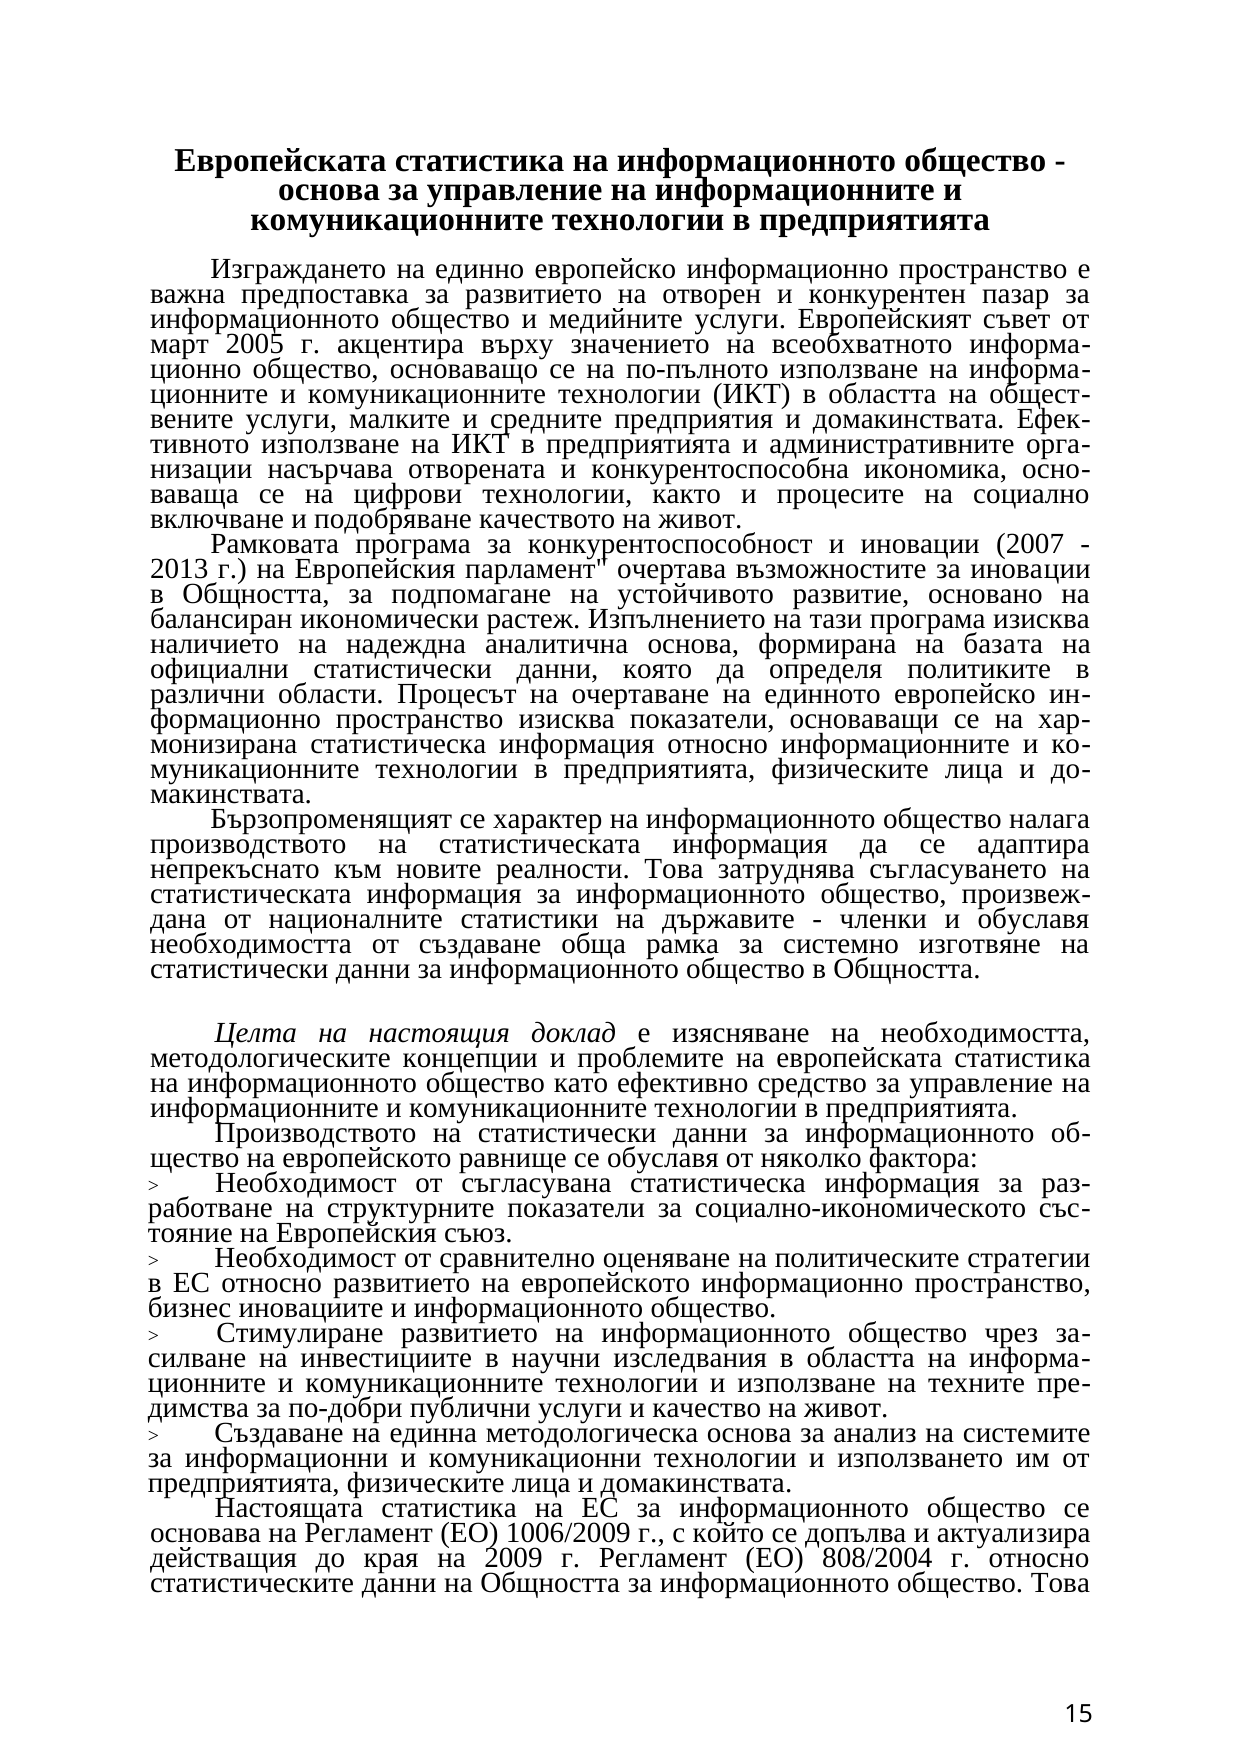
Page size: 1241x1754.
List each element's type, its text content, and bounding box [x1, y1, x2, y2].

text Бързопроменящият се характер на информационното общество налага производството на статистическата информация да се адаптира непрекъснато към новите реалности. Това затруднява съгласуването на статистическата информация за информационното общество, произвеждана от националните статистики на държавите - членки и обуславя необходимостта от създаване обща рамка за системно изготвяне на статистически данни за информационното общество в Общността. [150, 808, 1091, 983]
text Европейската статистика на информационното общество - основа за управление на информационните и комуникационните технологии в предприятията [148, 148, 1093, 236]
text Изграждането на единно европейско информационно пространство е важна предпоставка за развитието на отворен и конкурентен пазар за информационното общество и медийните услуги. Европейският съвет от март 2005 г. акцентира върху значението на всеобхватното информационно общество, основаващо се на по-пълното използване на информационните и комуникационните технологии (ИКТ) в областта на обществените услуги, малките и средните предприятия и домакинствата. Ефективното използване на ИКТ в предприятията и административните организации насърчава отворената и конкурентоспособна икономика, основаваща се на цифрови технологии, както и процесите на социално включване и подобряване качеството на живот. [150, 258, 1091, 533]
list Стимулиране развитието на информационното общество чрез засилване на инвестициите в научни изследвания в областта на информационните и комуникационните технологии и използване на техните предимства за по-добри публични услуги и качество на живот. [148, 1322, 1091, 1422]
text Рамковата програма за конкурентоспособност и иновации (2007 - 2013 г.) на Европейския парламент" очертава възможностите за иновации в Общността, за подпомагане на устойчивото развитие, основано на балансиран икономически растеж. Изпълнението на тази програма изисква наличието на надеждна аналитична основа, формирана на базата на официални статистически данни, която да определя политиките в различни области. Процесът на очертаване на единното европейско информационно пространство изисква показатели, основаващи се на хармонизирана статистическа информация относно информационните и комуникационните технологии в предприятията, физическите лица и домакинствата. [150, 533, 1091, 808]
list Необходимост от сравнително оценяване на политическите стратегии в ЕС относно развитието на европейското информационно пространство, бизнес иновациите и информационното общество. [148, 1247, 1091, 1322]
text Производството на статистически данни за информационното общество на европейското равнище се обуславя от няколко фактора: [150, 1122, 1091, 1172]
list Необходимост от съгласувана статистическа информация за разработване на структурните показатели за социално-икономическото състояние на Европейския съюз. [148, 1172, 1091, 1247]
text Целта на настоящия доклад е изясняване на необходимостта, методологическите концепции и проблемите на европейската статистика на информационното общество като ефективно средство за управление на информационните и комуникационните технологии в предприятията. [150, 1022, 1091, 1122]
list Създаване на единна методологическа основа за анализ на системите за информационни и комуникационни технологии и използването им от предприятията, физическите лица и домакинствата. [148, 1422, 1091, 1497]
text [150, 1497, 1091, 1597]
